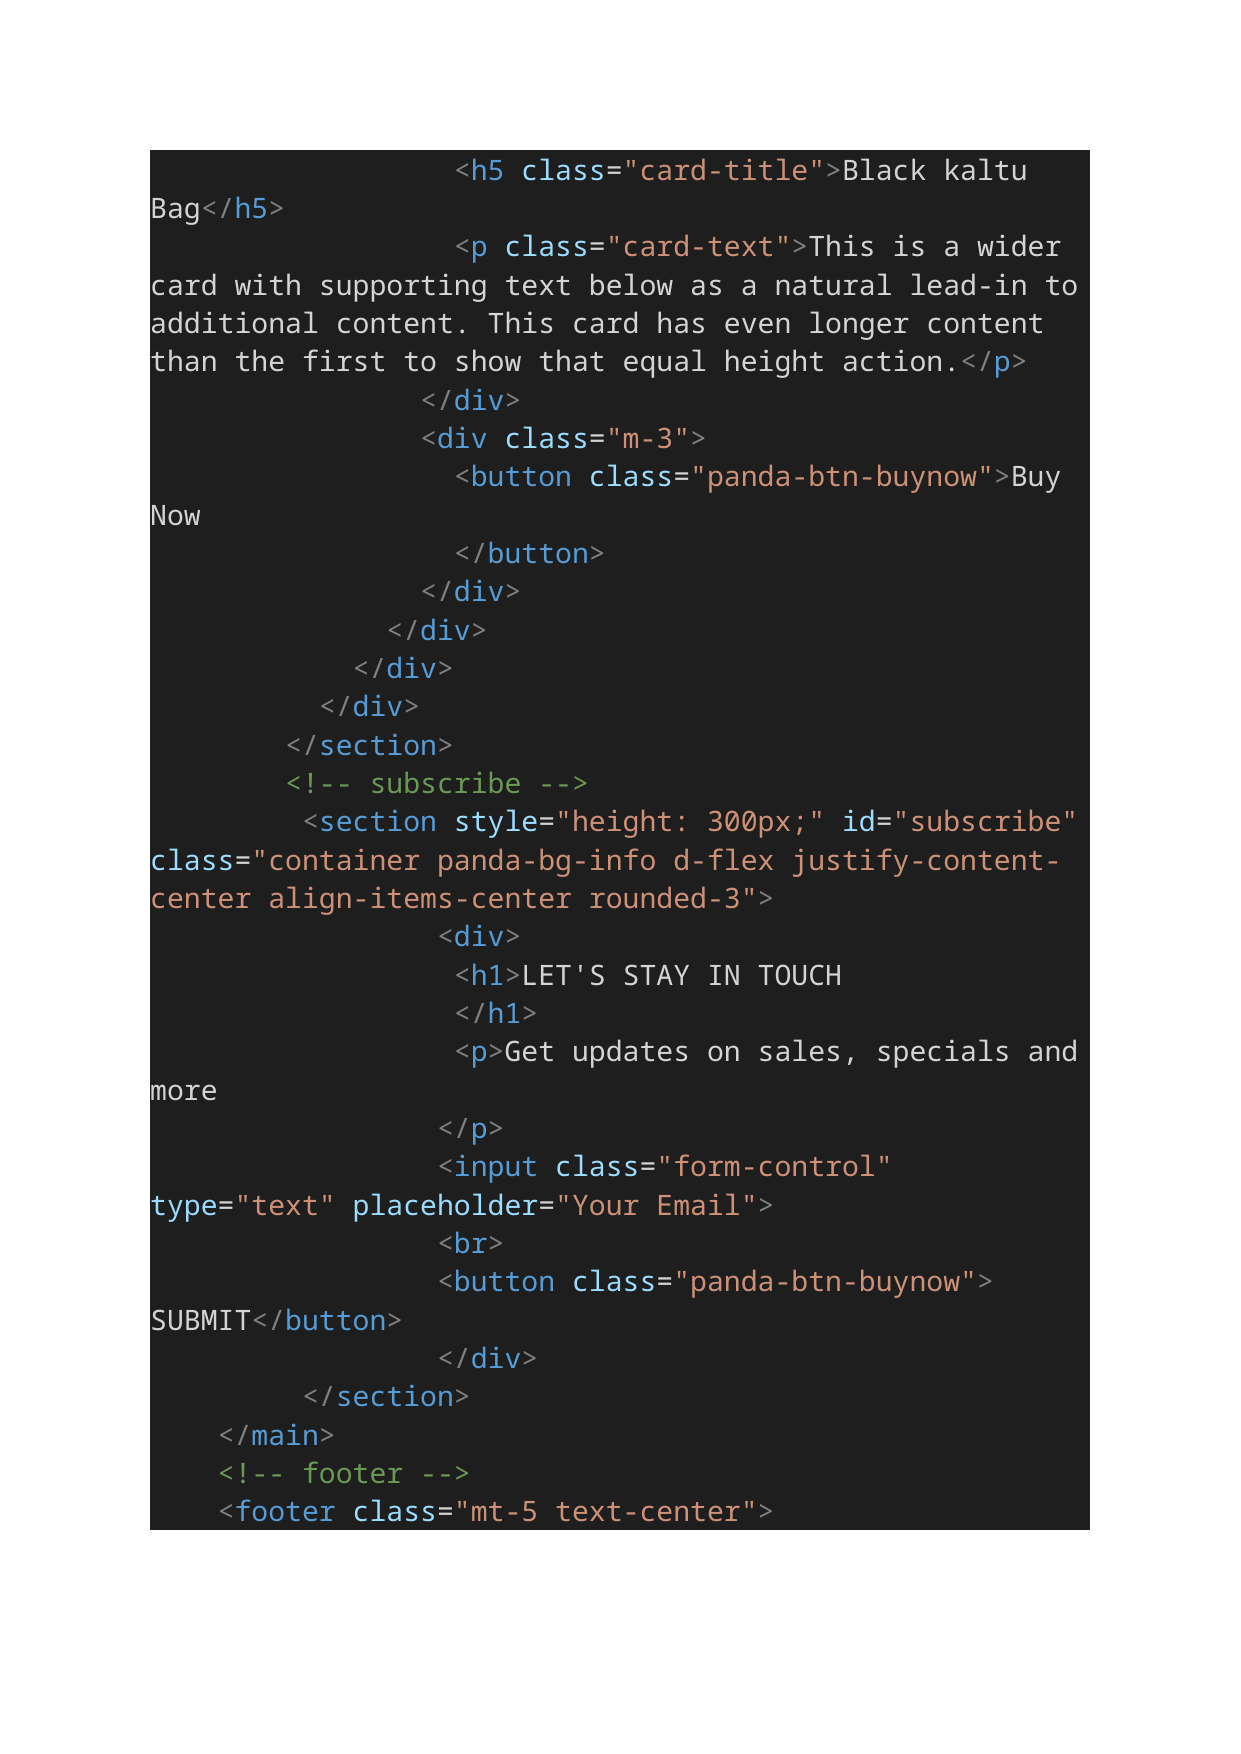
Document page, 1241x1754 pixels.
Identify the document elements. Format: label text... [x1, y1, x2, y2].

text <div> [150, 917, 1090, 955]
text </div> [150, 380, 1090, 418]
text </div> [150, 610, 1090, 648]
text <button class="panda-btn-buynow"> SUBMIT</button> [150, 1262, 1090, 1338]
text <!-- subscribe --> [150, 763, 1090, 802]
text </main> [150, 1415, 1090, 1453]
text </div> [150, 1338, 1090, 1377]
text <h5 class="card-title">Black kaltu Bag</h5> [150, 150, 1090, 227]
text <!-- footer --> [150, 1453, 1090, 1492]
text <br> [150, 1223, 1090, 1262]
text <input class="form-control" type="text" placeholder="Your Email"> [150, 1147, 1090, 1223]
text </div> [150, 648, 1090, 687]
text </section> [150, 1377, 1090, 1415]
text <p class="card-text">This is a wider card with supporting text below as a natural lead-in to additional content. This card has even longer content than the first to show that equal height action.</p> [150, 227, 1090, 380]
text </button> [150, 533, 1090, 572]
text </p> [150, 1108, 1090, 1147]
text <h1>LET'S STAY IN TOUCH [150, 955, 1090, 993]
text <section style="height: 300px;" id="subscribe" class="container panda-bg-info d-flex justify-content-center align-items-center rounded-3"> [150, 802, 1090, 917]
text </div> [150, 572, 1090, 610]
text <div class="m-3"> [150, 418, 1090, 457]
text </section> [150, 725, 1090, 763]
text <button class="panda-btn-buynow">Buy Now [150, 457, 1090, 533]
text <p>Get updates on sales, specials and more [150, 1032, 1090, 1108]
text <footer class="mt-5 text-center"> [150, 1492, 1090, 1530]
text </div> [150, 687, 1090, 725]
text </h1> [150, 993, 1090, 1032]
